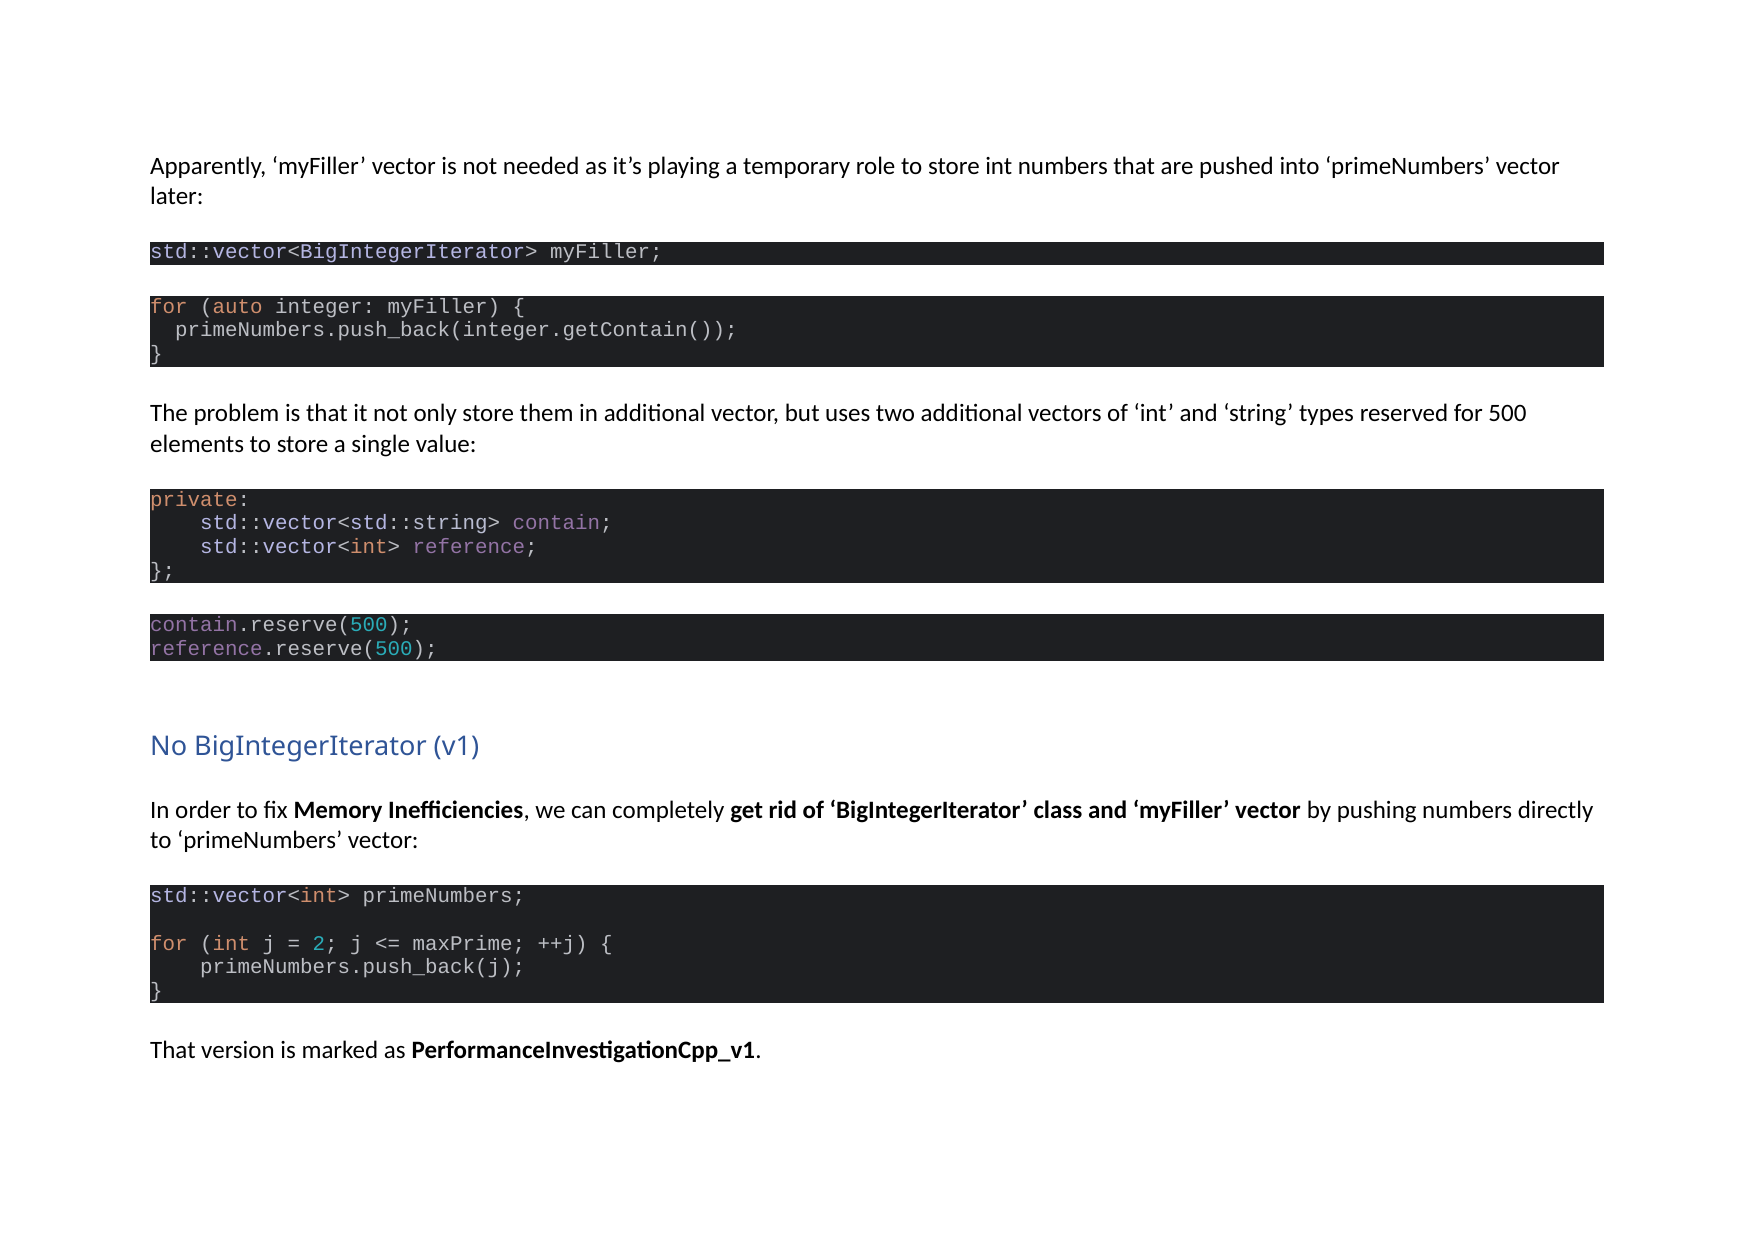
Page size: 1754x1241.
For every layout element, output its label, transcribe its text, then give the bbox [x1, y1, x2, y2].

subtitle No BigIntegerIterator (v1) [150, 726, 1604, 763]
text std::vector<int> primeNumbers; for (int j = 2; j <= maxPrime; ++j) { primeNumbers.push_back(j); } [150, 885, 1604, 1003]
text In order to fix Memory Inefficiencies, we can completely get rid of ‘BigIntegerIterator’ class and ‘myFiller’ vector by pushing numbers directly to ‘primeNumbers’ vector: [150, 794, 1604, 855]
text That version is marked as PerformanceInvestigationCpp_v1. [150, 1034, 1604, 1064]
text Apparently, ‘myFiller’ vector is not needed as it’s playing a temporary role to store int numbers that are pushed into ‘primeNumbers’ vector later: [150, 150, 1604, 211]
text std::vector<BigIntegerIterator> myFiller; [150, 242, 1604, 265]
text contain.reserve(500); reference.reserve(500); [150, 614, 1604, 661]
text for (auto integer: myFiller) { primeNumbers.push_back(integer.getContain()); } [150, 296, 1604, 367]
text private: std::vector<std::string> contain; std::vector<int> reference; }; [150, 489, 1604, 583]
text The problem is that it not only store them in additional vector, but uses two additional vectors of ‘int’ and ‘string’ types reserved for 500 elements to store a single value: [150, 397, 1604, 458]
